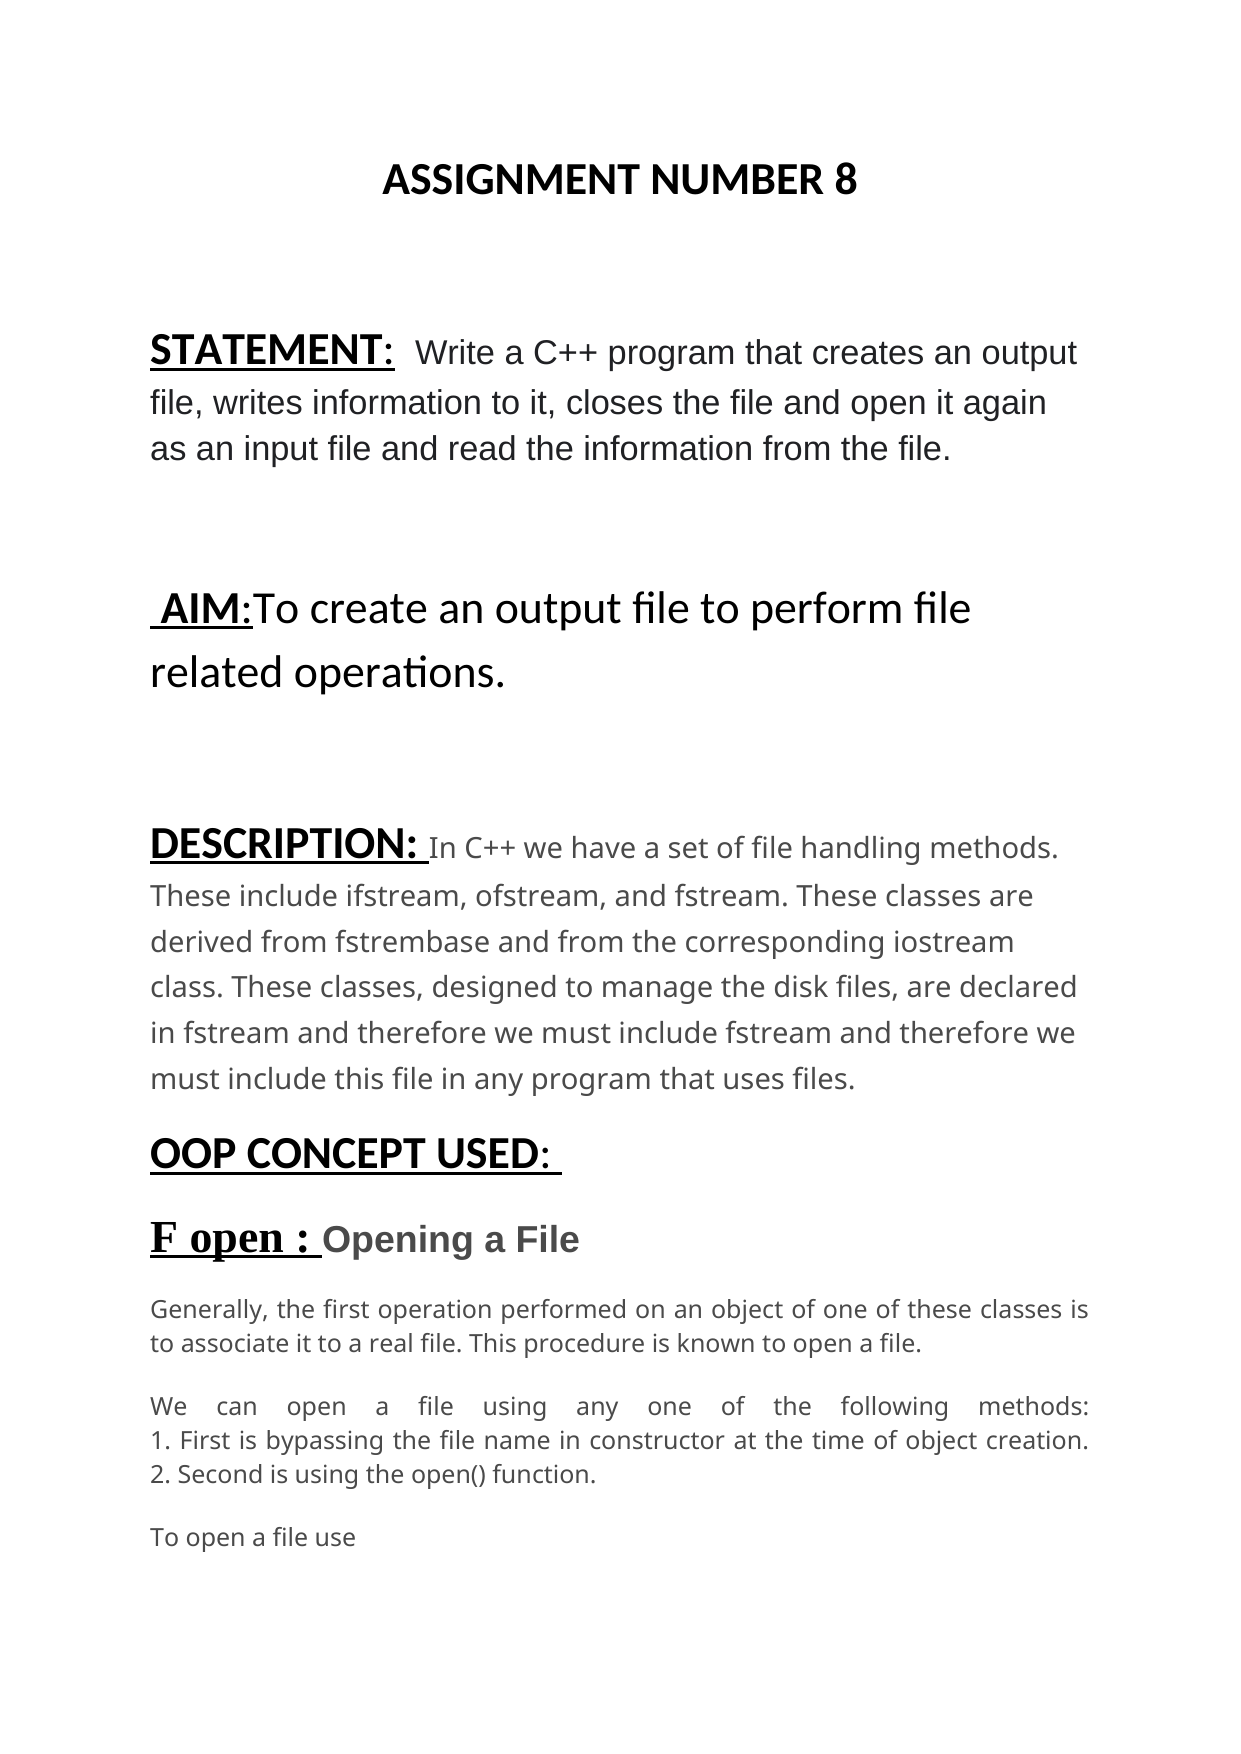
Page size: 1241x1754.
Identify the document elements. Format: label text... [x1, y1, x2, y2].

text AIM:To create an output file to perform file related operations. [150, 579, 1090, 699]
subtitle F open : Opening a File [150, 1209, 1090, 1262]
text OOP CONCEPT USED: [150, 1124, 1090, 1180]
text ASSIGNMENT NUMBER 8 [150, 150, 1090, 206]
text To open a file use [150, 1520, 1090, 1554]
text STATEMENT: Write a C++ program that creates an output file, writes information to it, closes the file and open it again as an input file and read the information from the file. [150, 320, 1090, 467]
text DESCRIPTION: In C++ we have a set of file handling methods. These include ifstream, ofstream, and fstream. These classes are derived from fstrembase and from the corresponding iostream class. These classes, designed to manage the disk files, are declared in fstream and therefore we must include fstream and therefore we must include this file in any program that uses files. [150, 813, 1090, 1098]
text We can open a file using any one of the following methods: 1. First is bypassing the file name in constructor at the time of object creation. 2. Second is using the open() function. [150, 1389, 1090, 1491]
text Generally, the first operation performed on an object of one of these classes is to associate it to a real file. This procedure is known to open a file. [150, 1291, 1090, 1359]
